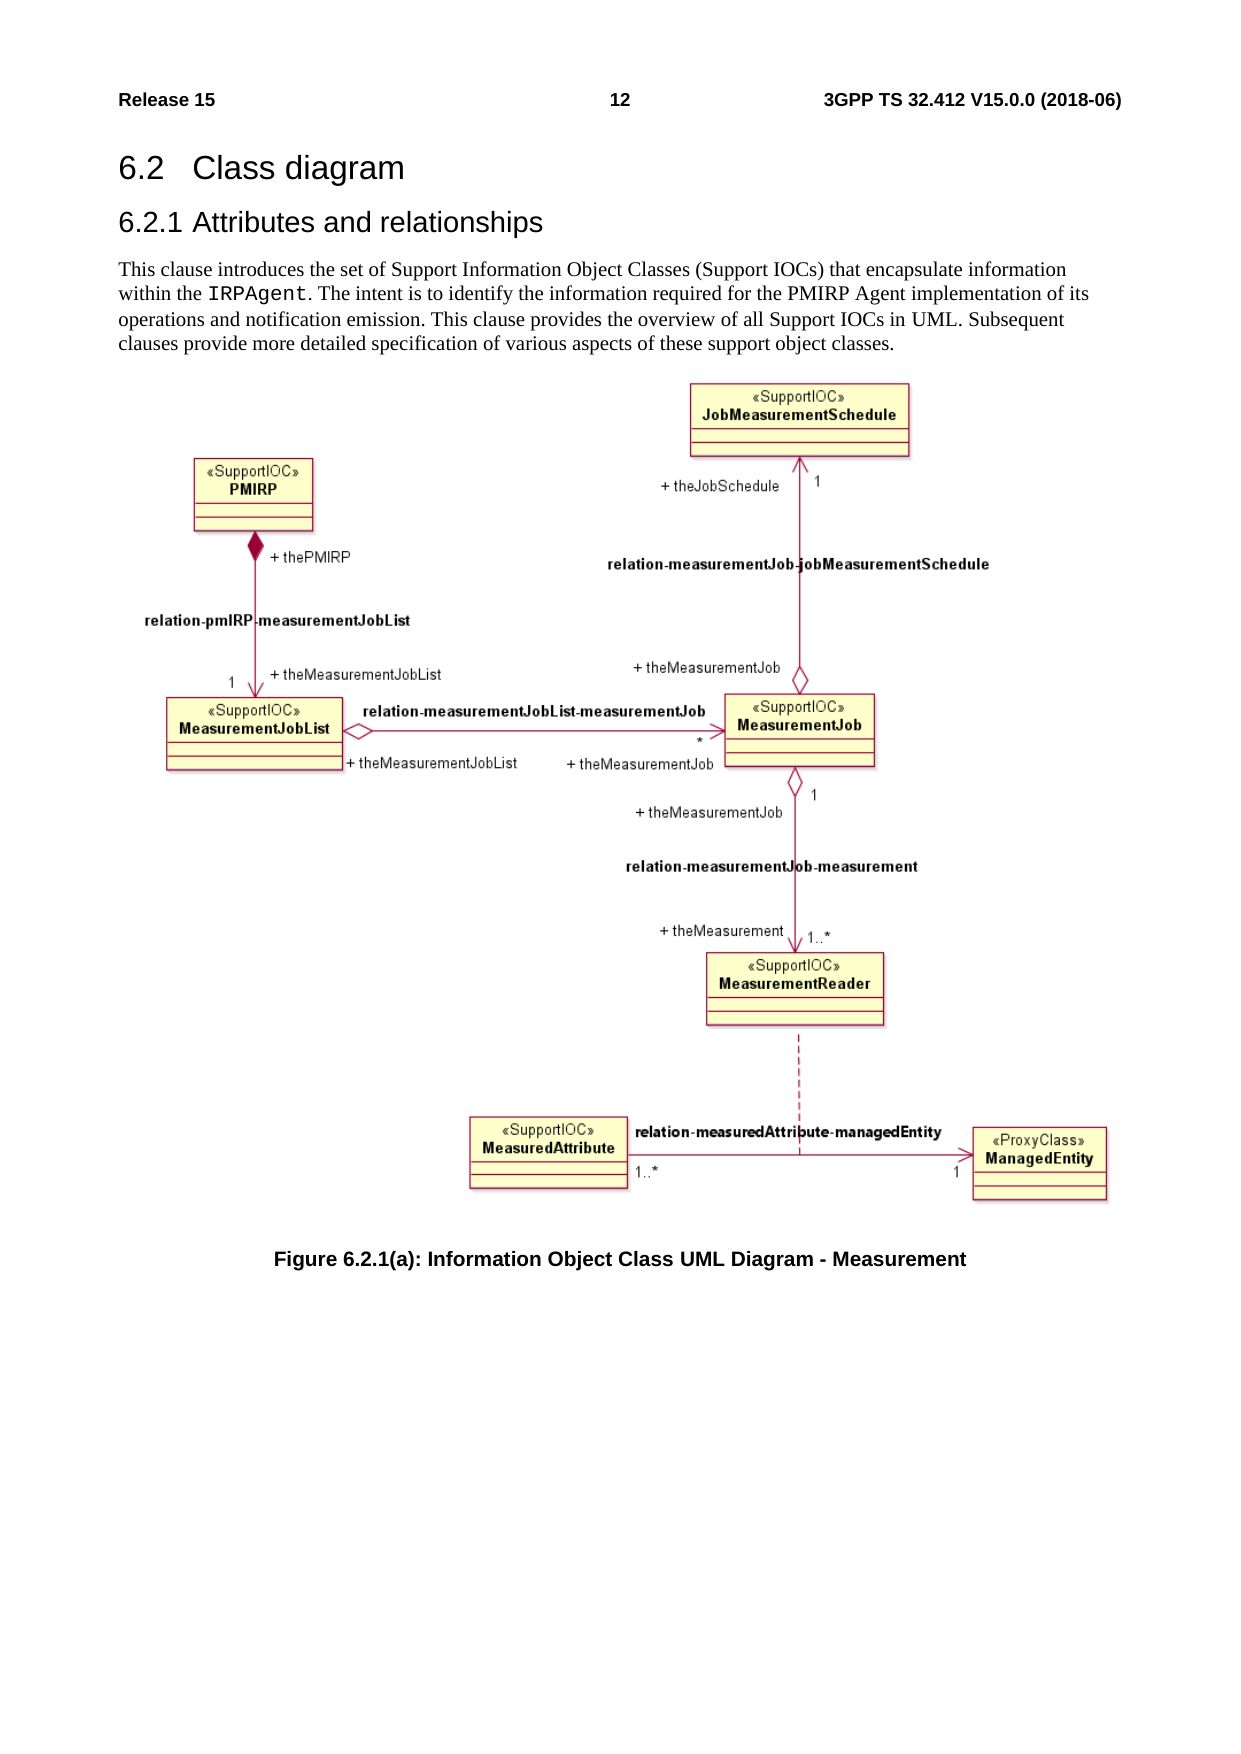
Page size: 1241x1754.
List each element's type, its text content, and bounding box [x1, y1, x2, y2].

text This clause introduces the set of Support Information Object Classes (Support IOCs) that encapsulate information within the IRPAgent. The intent is to identify the information required for the PMIRP Agent implementation of its operations and notification emission. This clause provides the overview of all Support IOCs in UML. Subsequent clauses provide more detailed specification of various aspects of these support object classes. [118, 257, 1122, 355]
subtitle 6.2.1 Attributes and relationships [118, 205, 1122, 238]
picture [118, 373, 1122, 1228]
text Figure 6.2.1(a): Information Object Class UML Diagram - Measurement [118, 1247, 1122, 1271]
subtitle 6.2 Class diagram [118, 148, 1122, 186]
